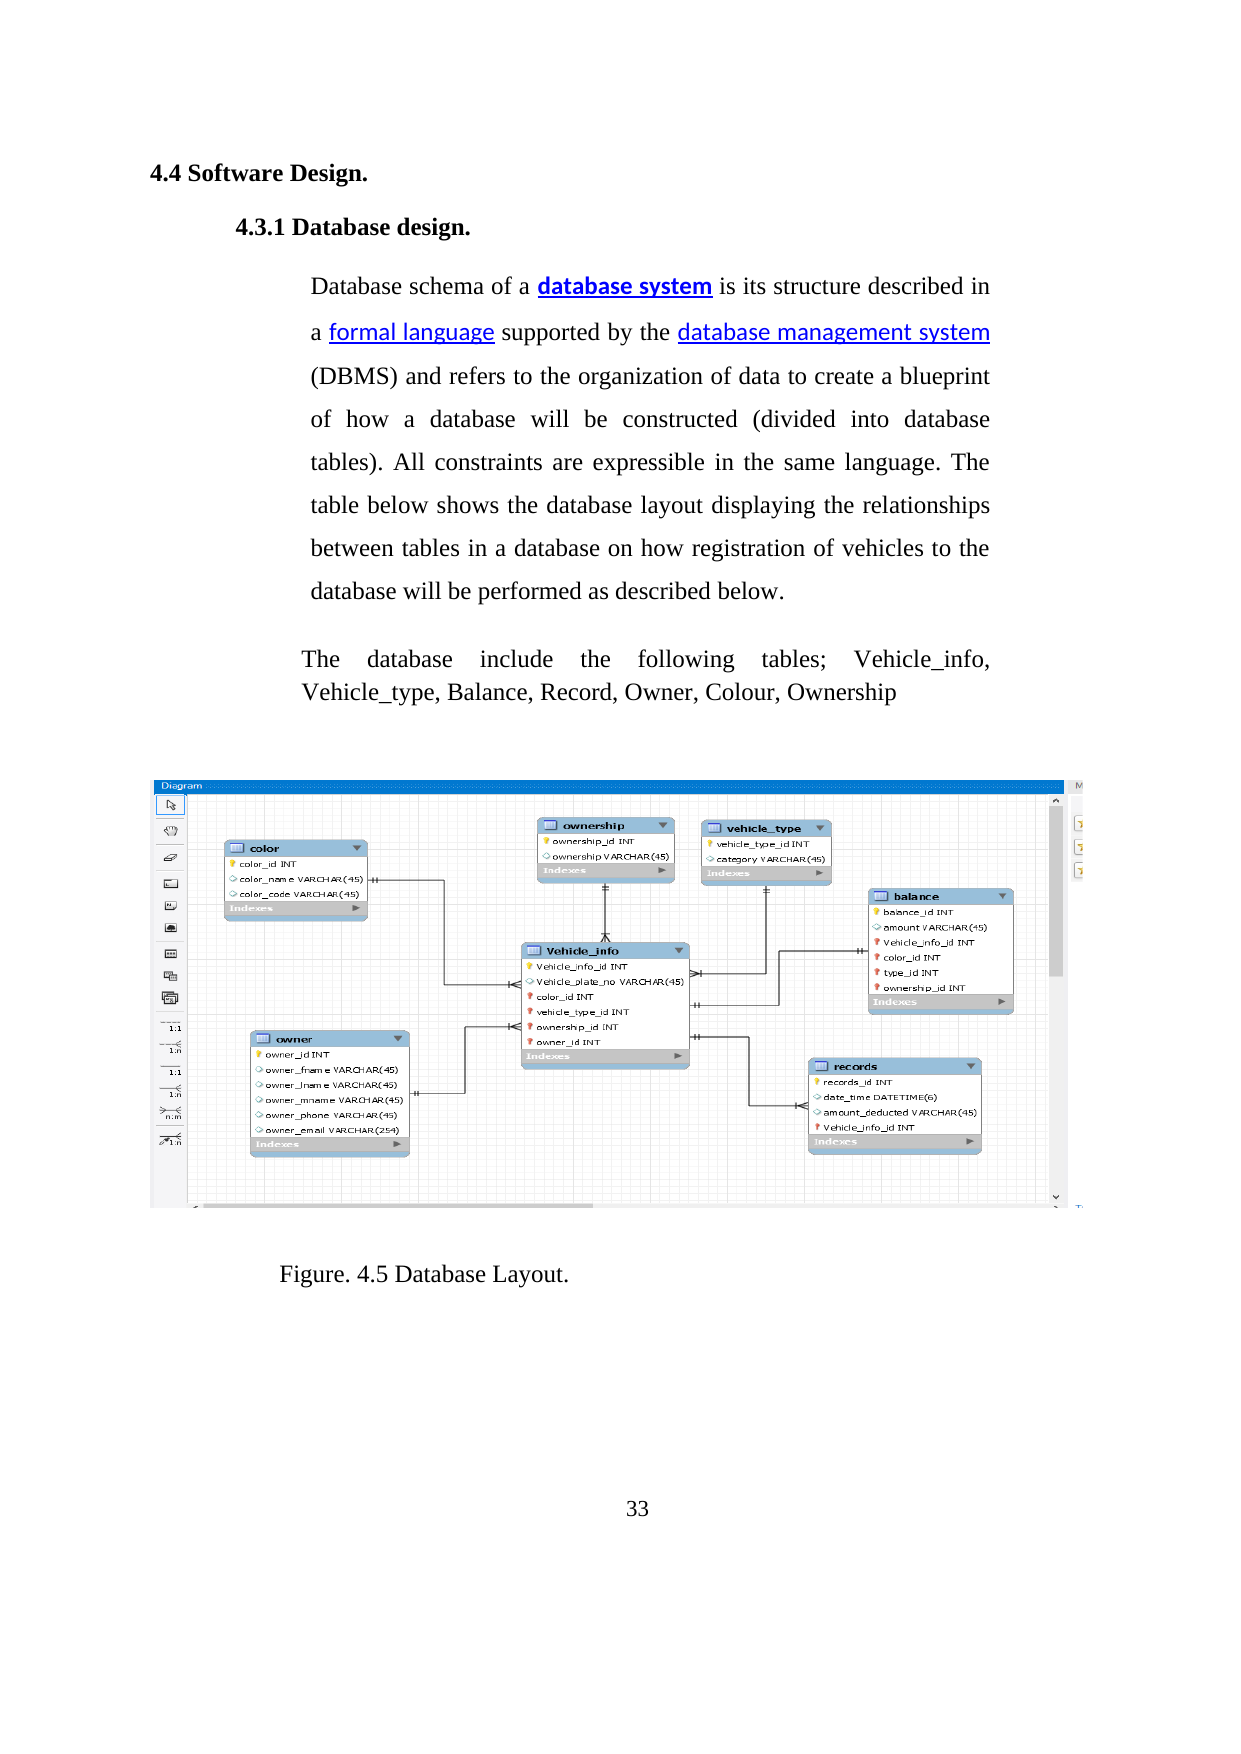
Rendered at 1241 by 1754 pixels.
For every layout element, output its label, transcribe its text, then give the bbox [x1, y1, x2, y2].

text Figure. 4.5 Database Layout. [279, 1259, 1090, 1288]
text The database include the following tables; Vehicle_info, Vehicle_type, Balance, Record, Owner, Colour, Ownership [301, 644, 991, 706]
subtitle 4.4 Software Design. [150, 158, 1090, 187]
text Database schema of a database system is its structure described in a formal language supported by the database management system (DBMS) and refers to the organization of data to create a blueprint of how a database will be constructed (divided into database tables). All constraints are expressible in the same language. The table below shows the database layout displaying the relationships between tables in a database on how registration of vehicles to the database will be performed as described below. [310, 270, 991, 605]
picture [150, 780, 1083, 1208]
subtitle Database design. [235, 212, 1090, 241]
